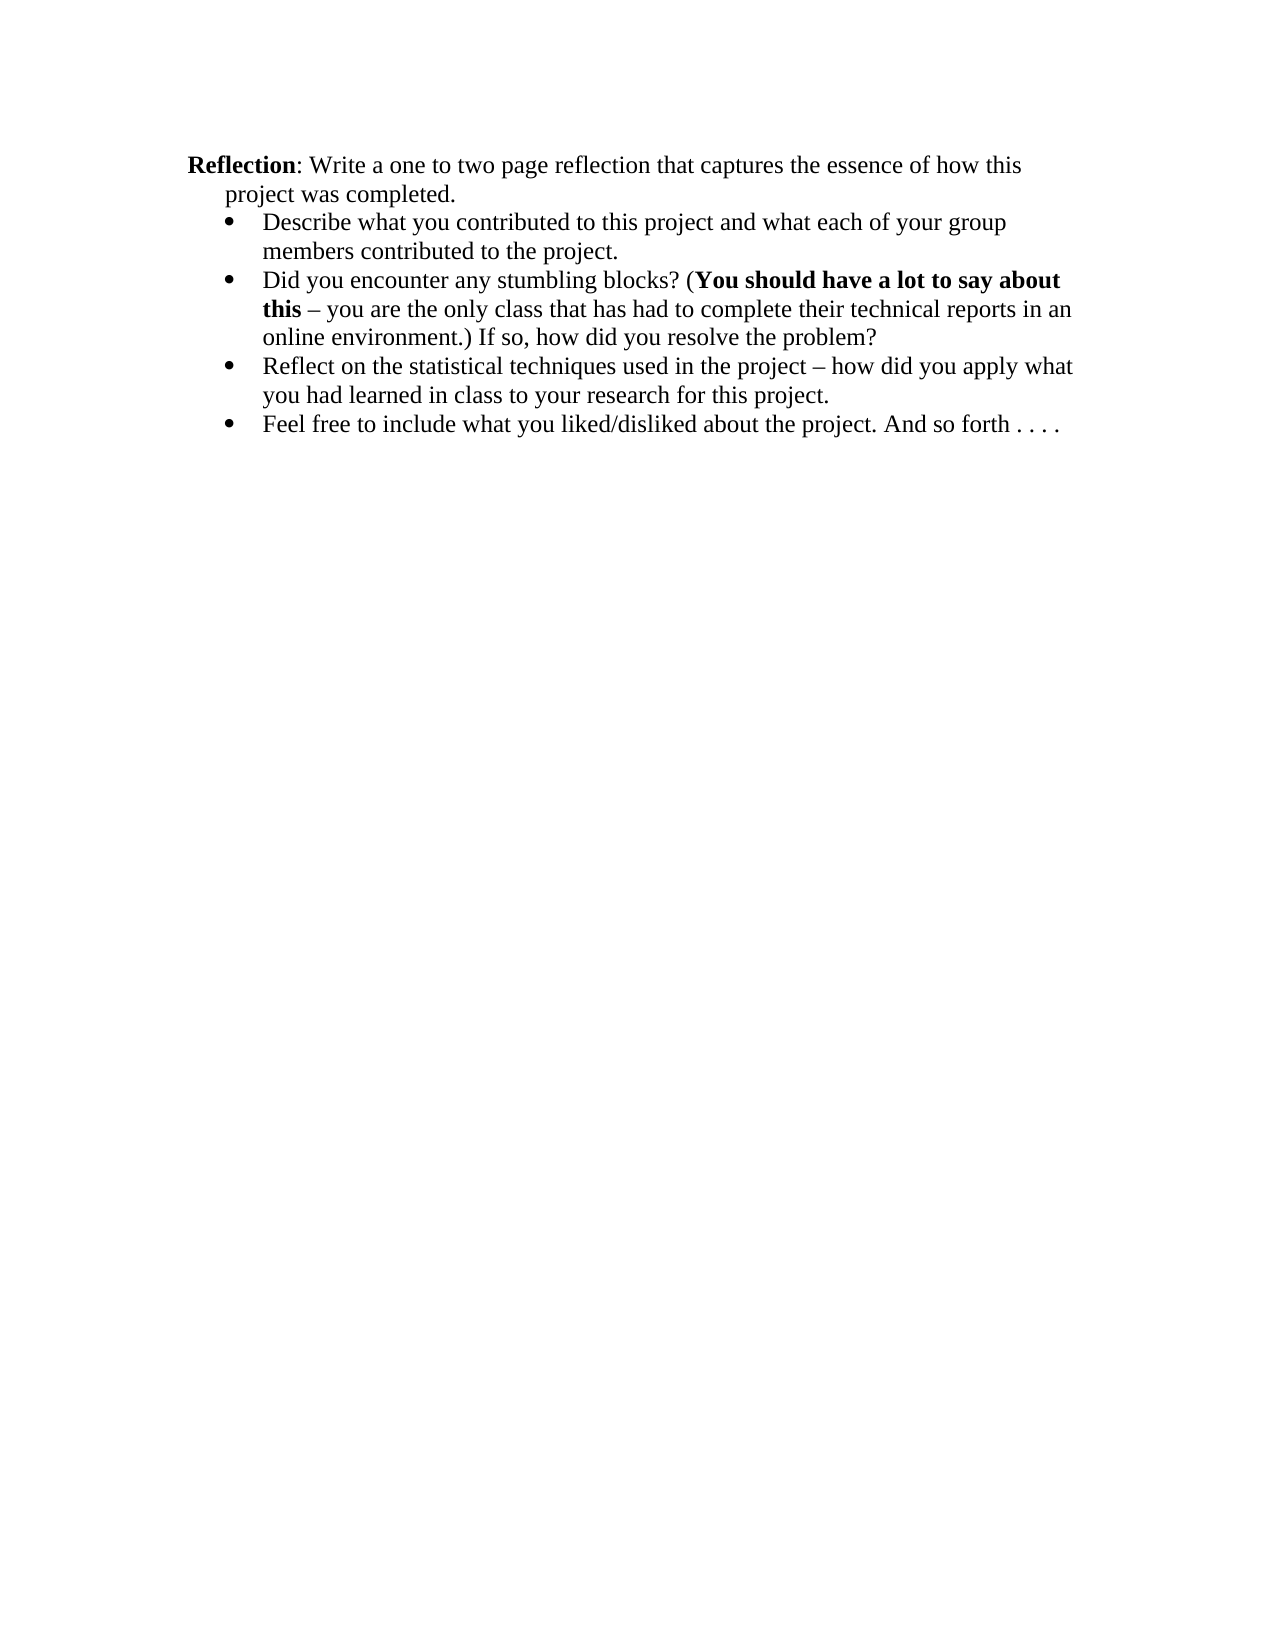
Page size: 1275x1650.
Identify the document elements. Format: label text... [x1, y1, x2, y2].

list Feel free to include what you liked/disliked about the project. And so forth . . . . [225, 409, 1087, 437]
list Reflect on the statistical techniques used in the project – how did you apply what you had learned in class to your research for this project. [225, 351, 1087, 409]
text Reflection: Write a one to two page reflection that captures the essence of how this project was completed. [187, 150, 1087, 207]
list Did you encounter any stumbling blocks? (You should have a lot to say about this – you are the only class that has had to complete their technical reports in an online environment.) If so, how did you resolve the problem? [225, 265, 1087, 351]
list Describe what you contributed to this project and what each of your group members contributed to the project. [225, 207, 1087, 265]
